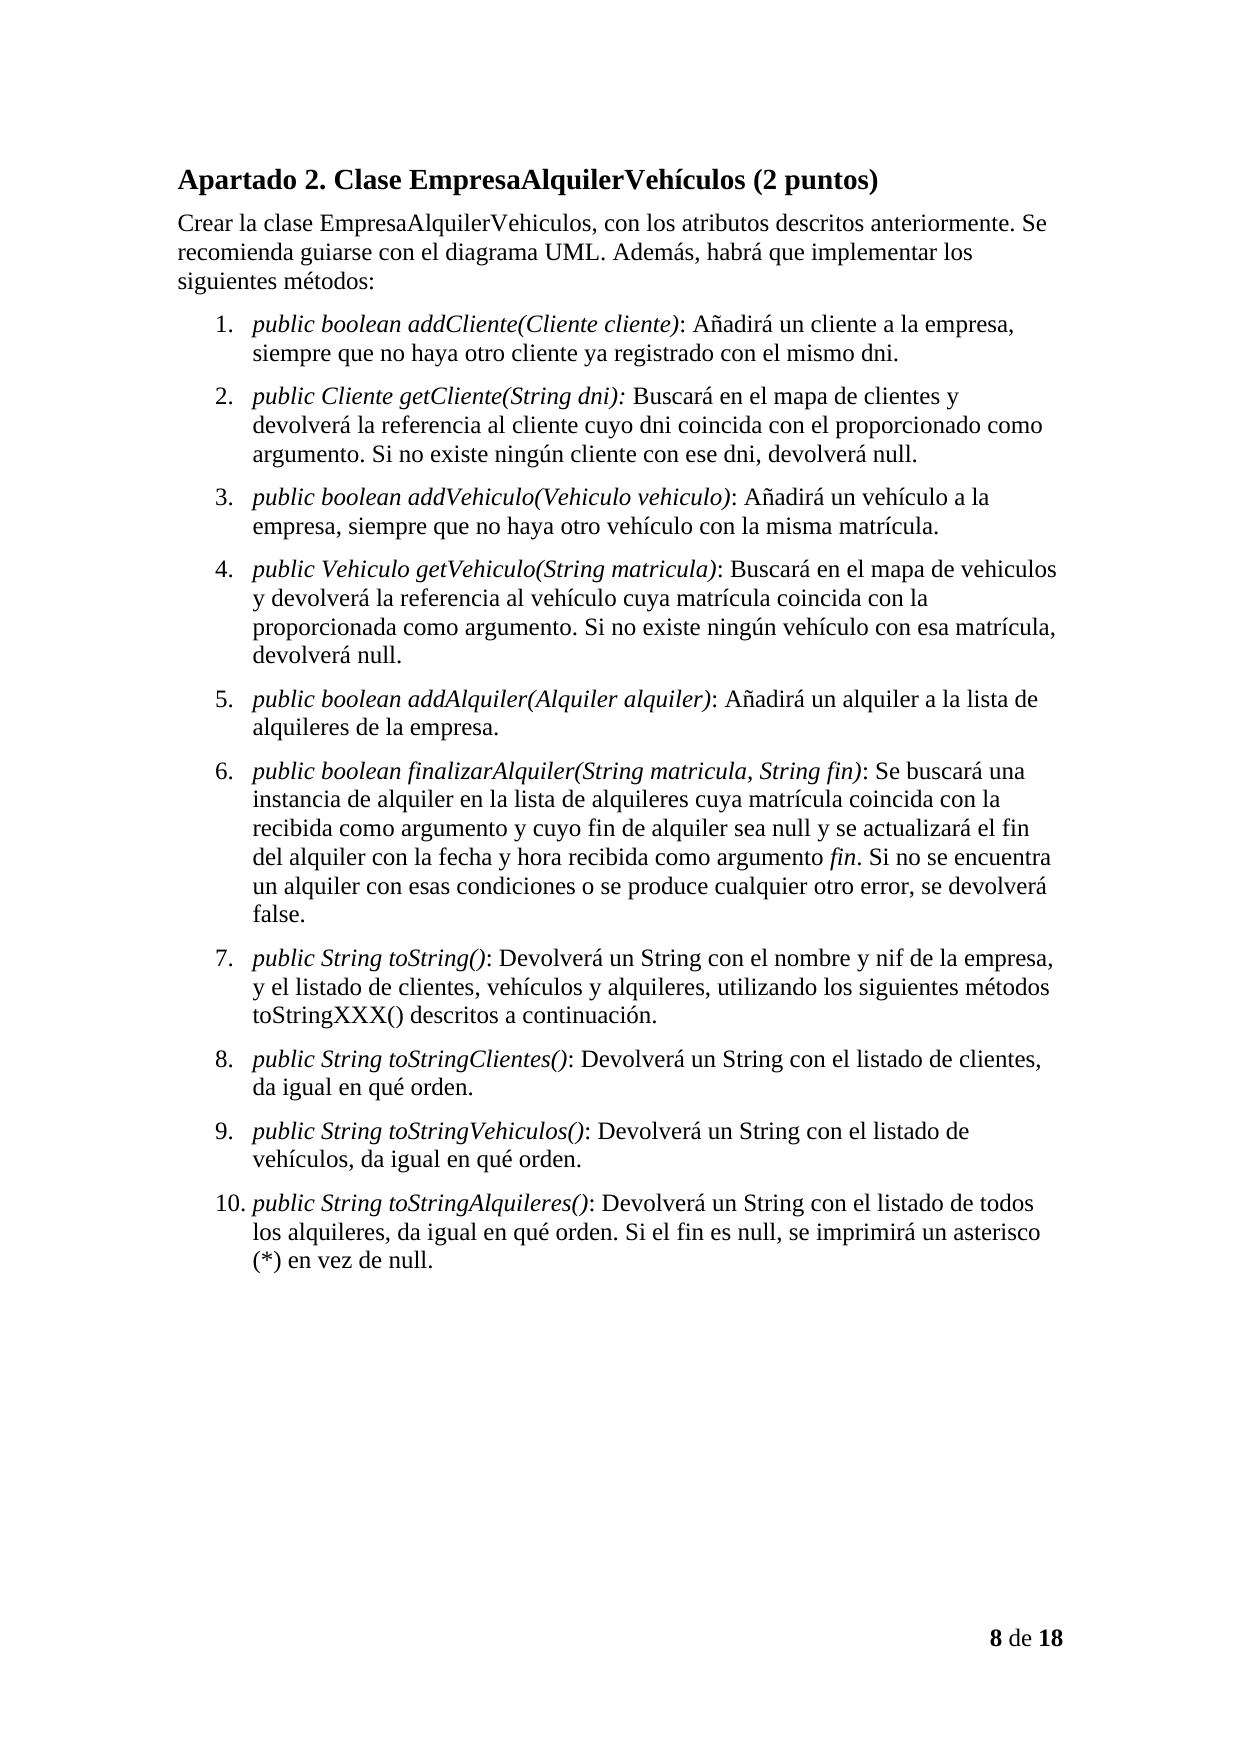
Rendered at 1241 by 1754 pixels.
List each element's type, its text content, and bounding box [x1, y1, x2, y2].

subtitle Apartado 2. Clase EmpresaAlquilerVehículos (2 puntos) [177, 162, 1063, 196]
list public String toStringVehiculos(): Devolverá un String con el listado de vehículos, da igual en qué orden. [215, 1116, 1063, 1173]
list public boolean addVehiculo(Vehiculo vehiculo): Añadirá un vehículo a la empresa, siempre que no haya otro vehículo con la misma matrícula. [215, 482, 1063, 539]
list public Vehiculo getVehiculo(String matricula): Buscará en el mapa de vehiculos y devolverá la referencia al vehículo cuya matrícula coincida con la proporcionada como argumento. Si no existe ningún vehículo con esa matrícula, devolverá null. [215, 554, 1063, 669]
list public boolean addAlquiler(Alquiler alquiler): Añadirá un alquiler a la lista de alquileres de la empresa. [215, 684, 1063, 741]
list public boolean addCliente(Cliente cliente): Añadirá un cliente a la empresa, siempre que no haya otro cliente ya registrado con el mismo dni. [215, 309, 1063, 367]
text Crear la clase EmpresaAlquilerVehiculos, con los atributos descritos anteriormente. Se recomienda guiarse con el diagrama UML. Además, habrá que implementar los siguientes métodos: [177, 208, 1063, 294]
list public Cliente getCliente(String dni): Buscará en el mapa de clientes y devolverá la referencia al cliente cuyo dni coincida con el proporcionado como argumento. Si no existe ningún cliente con ese dni, devolverá null. [215, 381, 1063, 467]
list public boolean finalizarAlquiler(String matricula, String fin): Se buscará una instancia de alquiler en la lista de alquileres cuya matrícula coincida con la recibida como argumento y cuyo fin de alquiler sea null y se actualizará el fin del alquiler con la fecha y hora recibida como argumento fin. Si no se encuentra un alquiler con esas condiciones o se produce cualquier otro error, se devolverá false. [215, 756, 1063, 928]
list public String toString(): Devolverá un String con el nombre y nif de la empresa, y el listado de clientes, vehículos y alquileres, utilizando los siguientes métodos toStringXXX() descritos a continuación. [215, 943, 1063, 1029]
list public String toStringClientes(): Devolverá un String con el listado de clientes, da igual en qué orden. [215, 1044, 1063, 1101]
list public String toStringAlquileres(): Devolverá un String con el listado de todos los alquileres, da igual en qué orden. Si el fin es null, se imprimirá un asterisco (*) en vez de null. [215, 1188, 1063, 1274]
